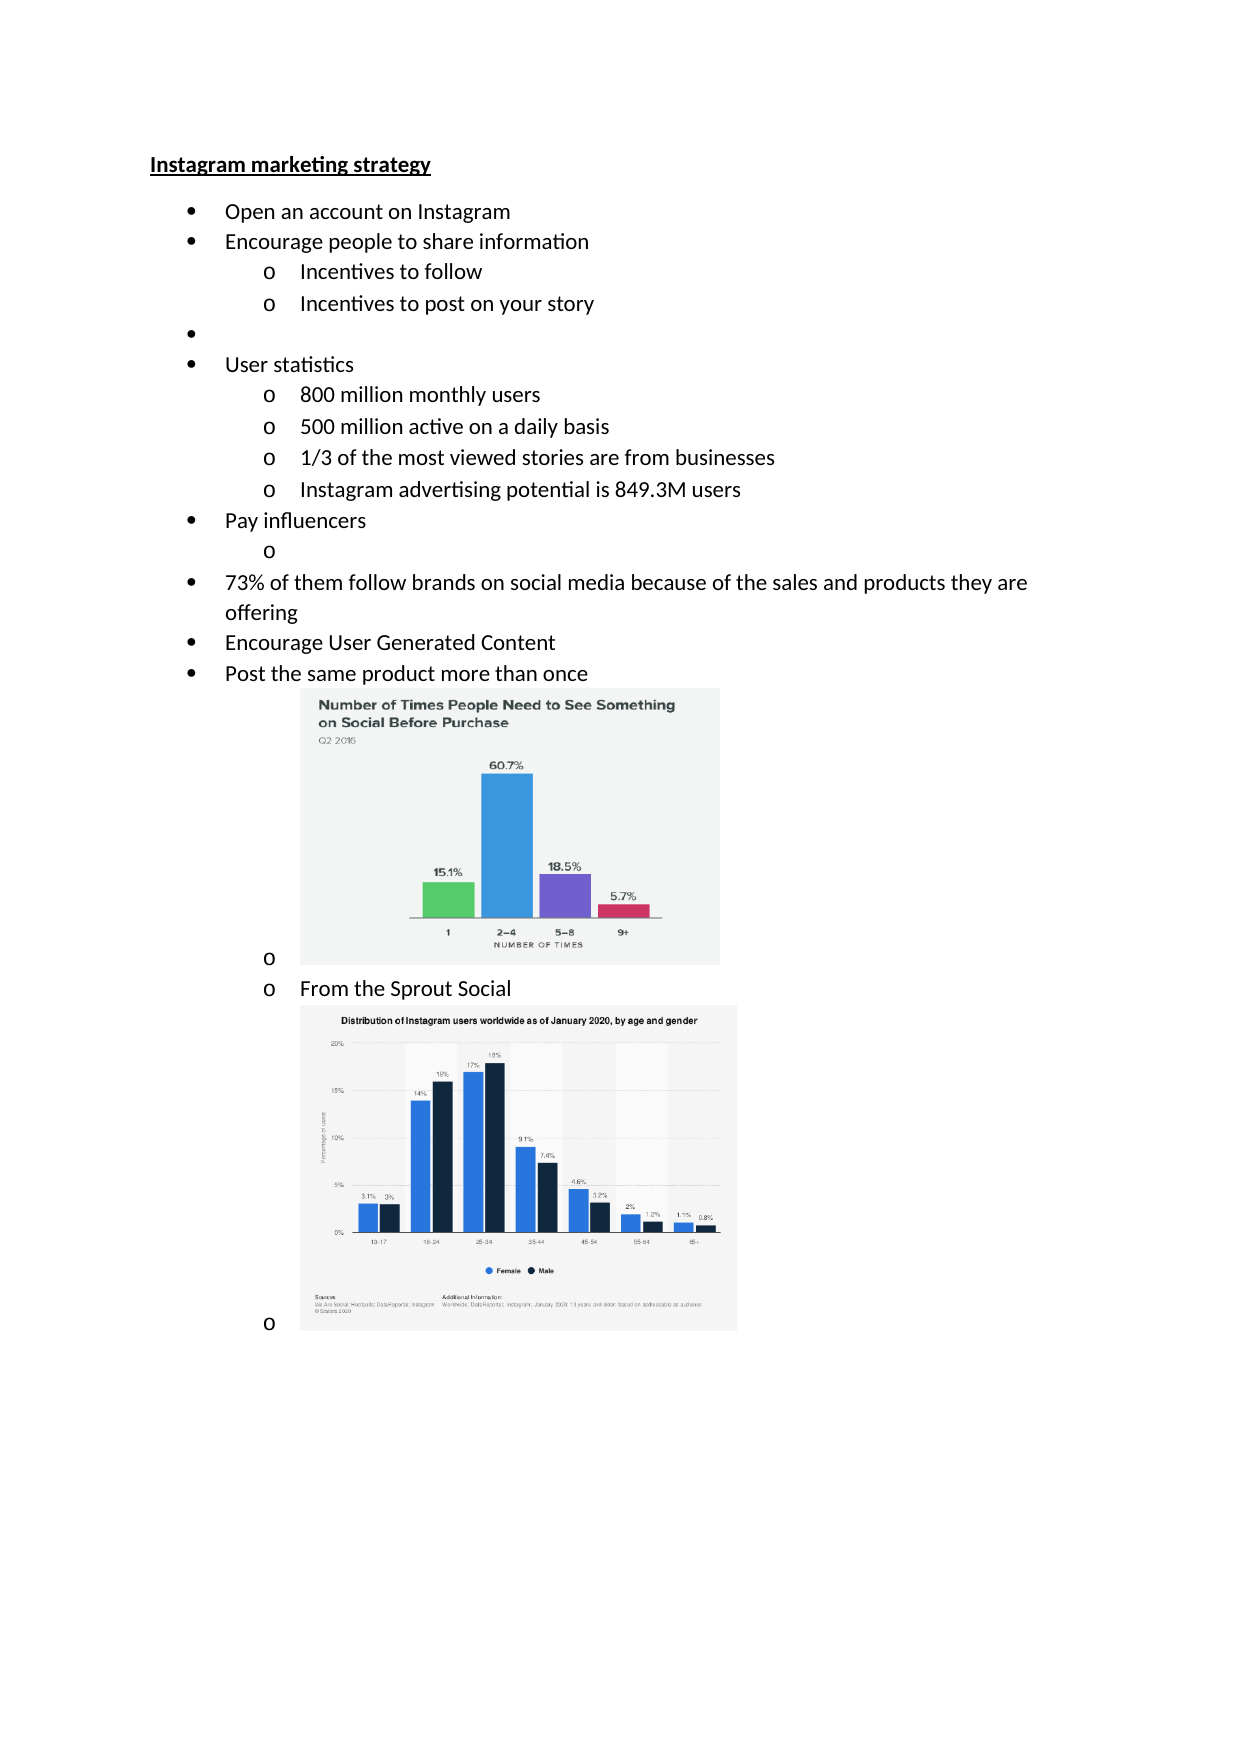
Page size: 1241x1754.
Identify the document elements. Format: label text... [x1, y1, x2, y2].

list Instagram advertising potential is 849.3M users [262, 475, 1090, 504]
picture [300, 1005, 738, 1331]
list 800 million monthly users [262, 381, 1090, 410]
list 73% of them follow brands on social media because of the sales and products they are offering [187, 568, 1090, 626]
text Instagram marketing strategy [150, 150, 1090, 178]
list 500 million active on a daily basis [262, 412, 1090, 441]
list User statistics [187, 350, 1090, 378]
list Incentives to post on your story [262, 289, 1090, 318]
list Encourage User Generated Content [187, 628, 1090, 656]
list From the Sprout Social [262, 974, 1090, 1003]
list Encourage people to share information [187, 227, 1090, 255]
list Open an account on Instagram [187, 197, 1090, 225]
list Pay influencers [187, 506, 1090, 534]
list Incentives to follow [262, 257, 1090, 286]
list 1/3 of the most viewed stories are from businesses [262, 443, 1090, 473]
list Post the same product more than once [187, 659, 1090, 687]
picture [300, 688, 721, 965]
